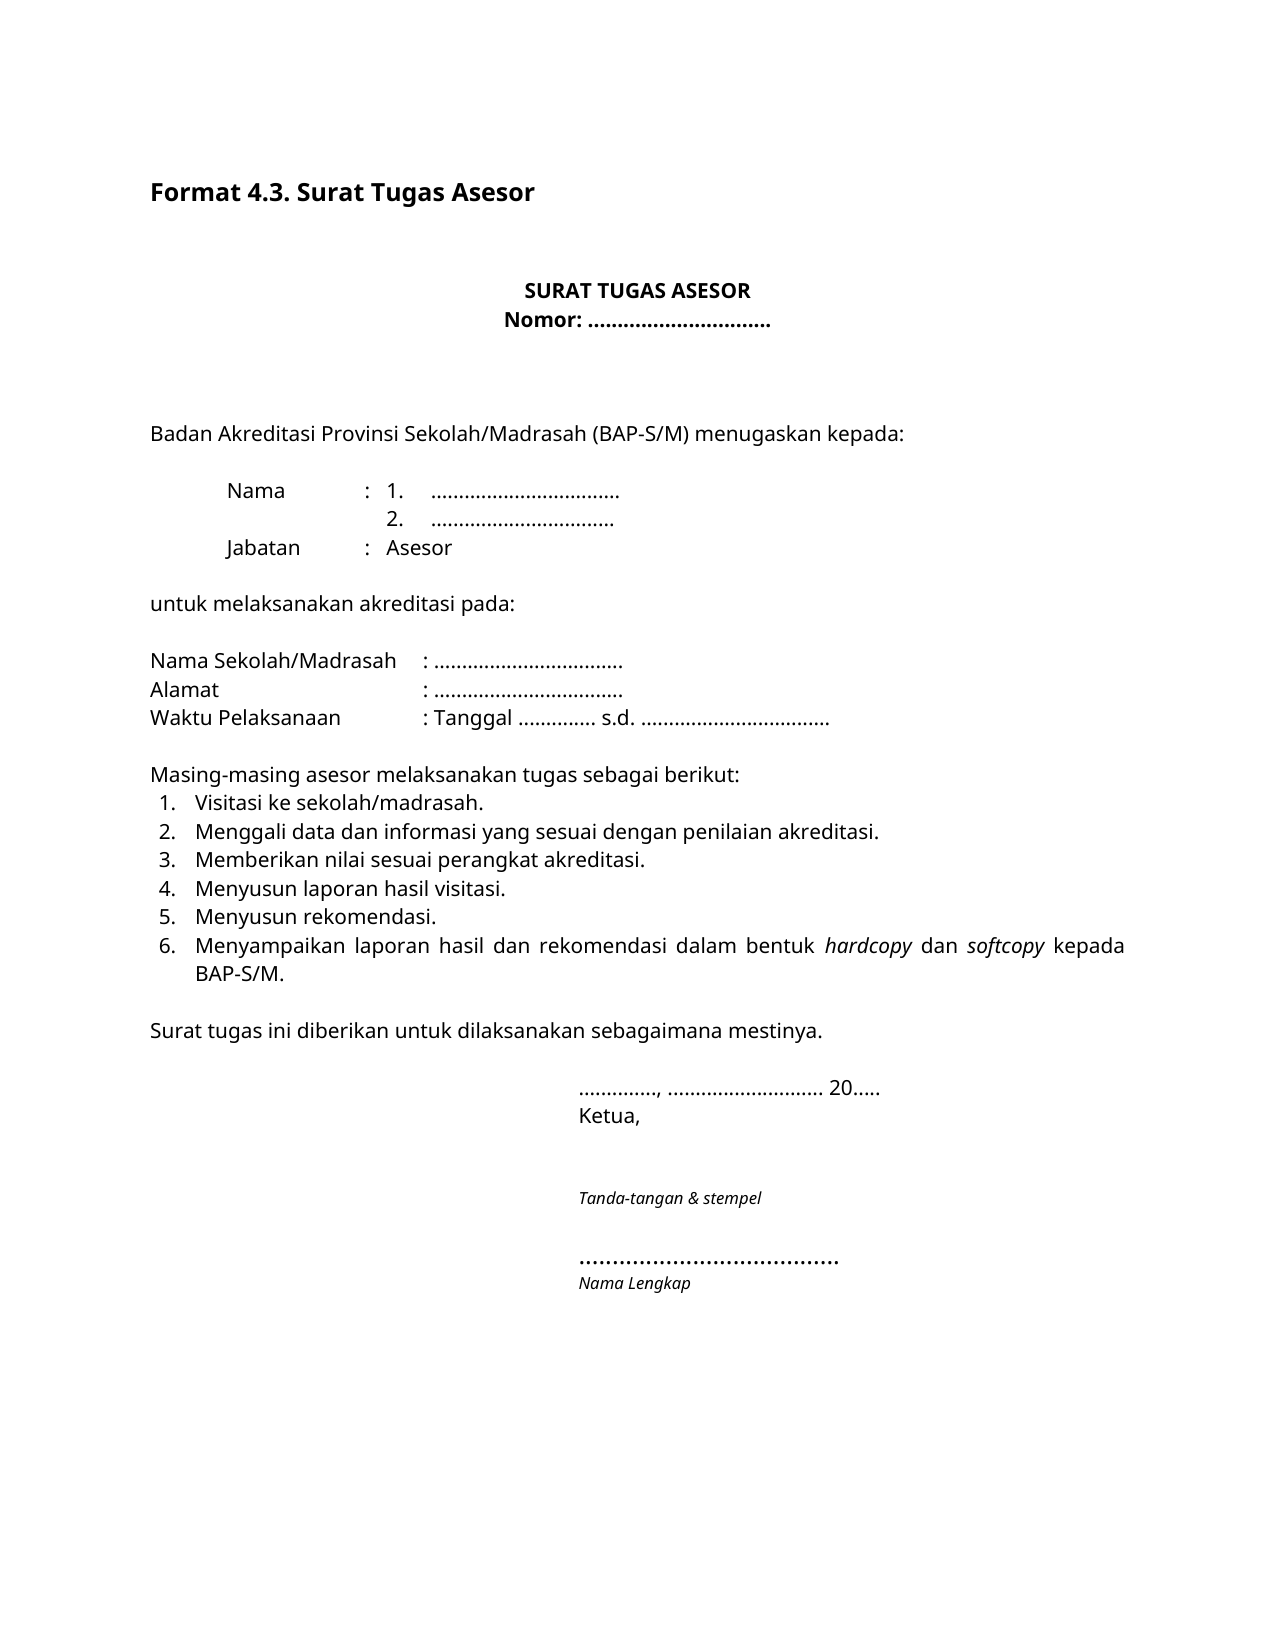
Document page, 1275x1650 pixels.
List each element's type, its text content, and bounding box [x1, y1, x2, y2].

list Visitasi ke sekolah/madrasah. [176, 788, 1125, 817]
text Nama Sekolah/Madrasah : .................................. [150, 646, 1125, 675]
text Tanda-tangan & stempel [150, 1187, 1125, 1209]
list Memberikan nilai sesuai perangkat akreditasi. [176, 845, 1125, 874]
text .............., ............................ 20..... [150, 1073, 1125, 1101]
list Menyampaikan laporan hasil dan rekomendasi dalam bentuk hardcopy dan softcopy kepada BAP-S/M. [176, 931, 1125, 988]
text Format 4.3. Surat Tugas Asesor [150, 175, 1125, 209]
text Surat tugas ini diberikan untuk dilaksanakan sebagaimana mestinya. [150, 1016, 1125, 1044]
text ....................................... [578, 1238, 1125, 1272]
list Menggali data dan informasi yang sesuai dengan penilaian akreditasi. [176, 817, 1125, 845]
text Badan Akreditasi Provinsi Sekolah/Madrasah (BAP-S/M) menugaskan kepada: [150, 419, 1125, 447]
text Alamat : .................................. [150, 675, 1125, 703]
text Jabatan : Asesor [227, 533, 1125, 561]
text Ketua, [150, 1101, 1125, 1130]
list Menyusun rekomendasi. [176, 902, 1125, 931]
text SURAT TUGAS ASESOR [150, 277, 1125, 305]
text Nomor: ............................... [150, 305, 1125, 333]
text Waktu Pelaksanaan : Tanggal .............. s.d. .................................. [150, 703, 1125, 732]
text Nama : 1. .................................. [227, 476, 1125, 504]
text 2. ................................. [227, 504, 1125, 533]
text Masing-masing asesor melaksanakan tugas sebagai berikut: [150, 760, 1125, 788]
text Nama Lengkap [578, 1272, 1125, 1294]
text untuk melaksanakan akreditasi pada: [150, 589, 1125, 618]
list Menyusun laporan hasil visitasi. [176, 874, 1125, 902]
